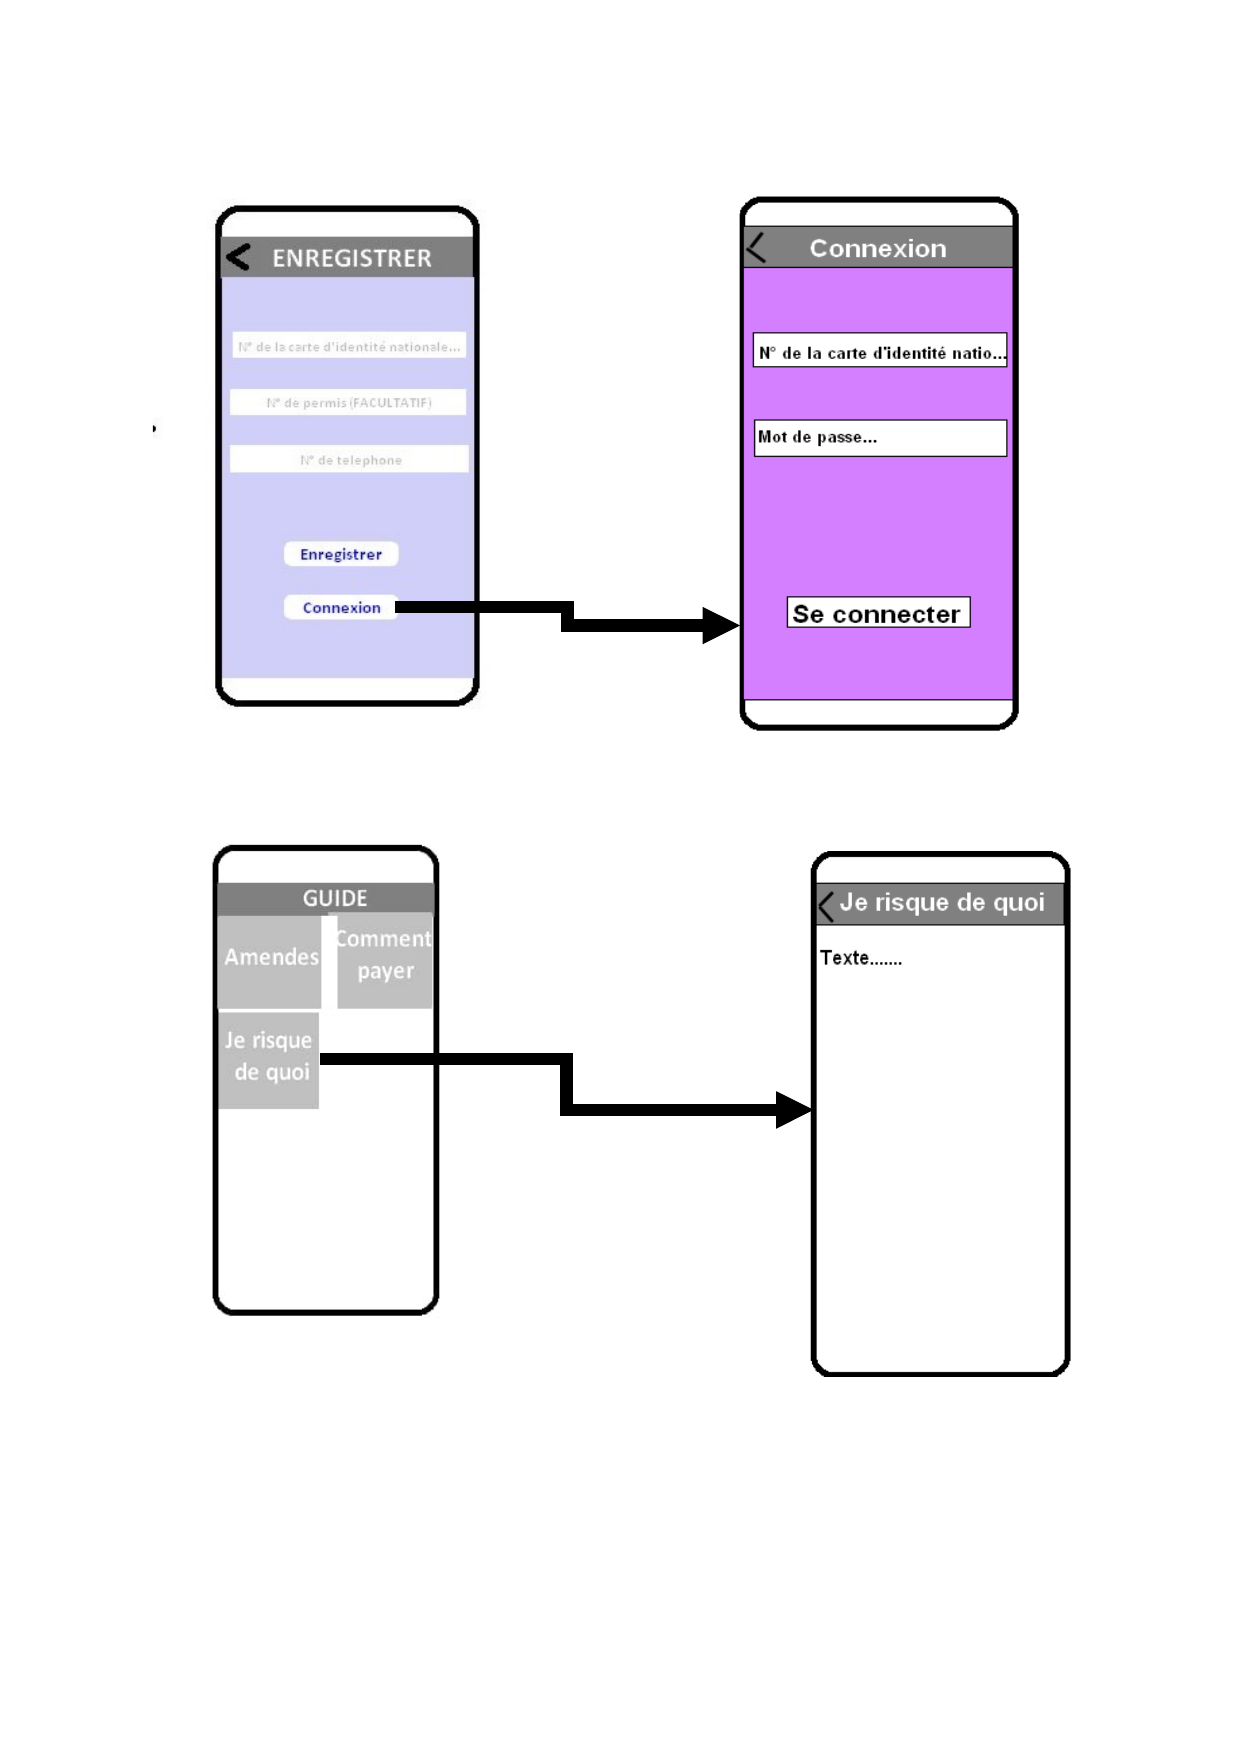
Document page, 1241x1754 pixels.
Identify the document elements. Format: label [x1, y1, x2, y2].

picture [163, 790, 496, 1377]
picture [152, 147, 554, 772]
picture [805, 851, 1073, 1377]
picture [739, 147, 1024, 772]
